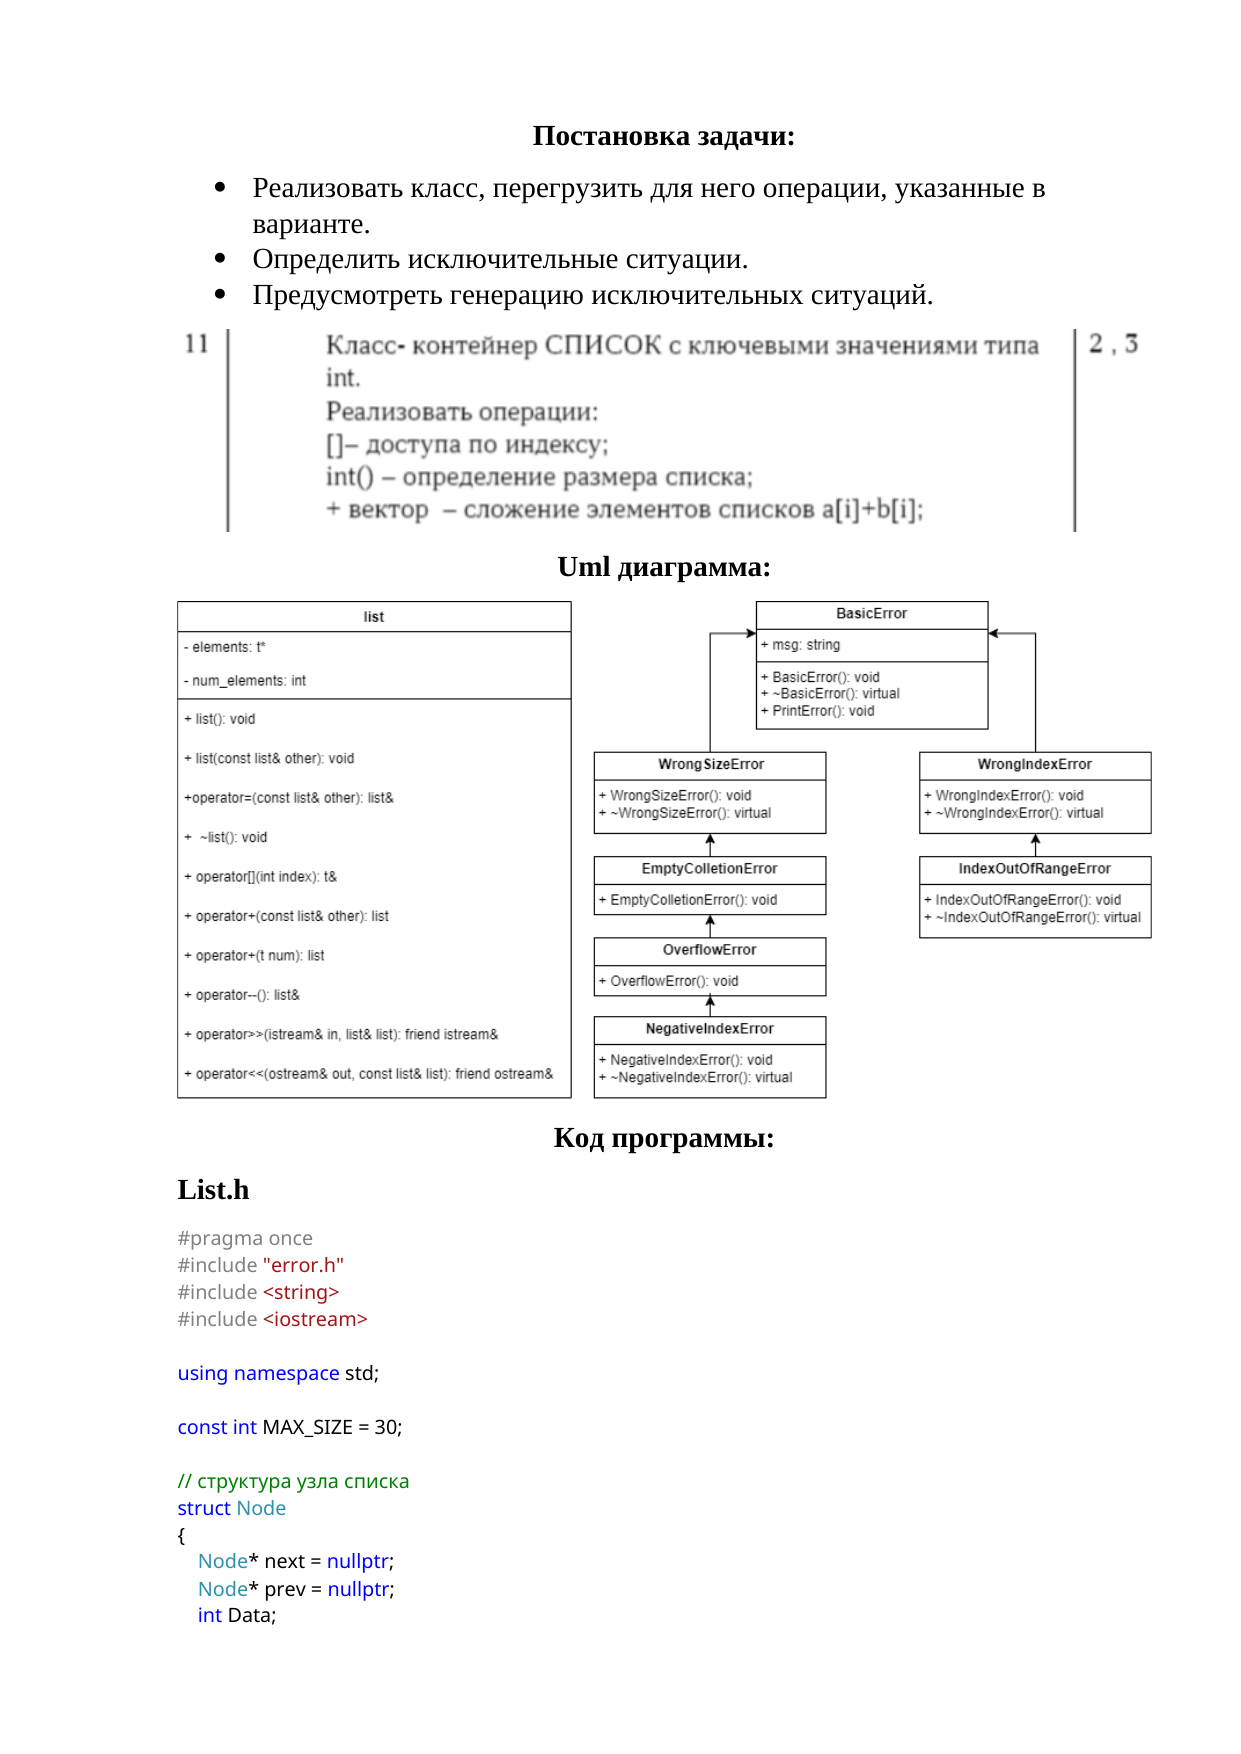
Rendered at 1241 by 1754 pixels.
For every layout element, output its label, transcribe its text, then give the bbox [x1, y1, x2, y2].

text { [177, 1521, 1152, 1548]
list Реализовать класс, перегрузить для него операции, указанные в варианте. [215, 170, 1152, 239]
text // структура узла списка [177, 1467, 1152, 1494]
text Код программы: [177, 1120, 1152, 1153]
picture [177, 329, 1152, 532]
text #include <string> [177, 1278, 1152, 1305]
list Предусмотреть генерацию исключительных ситуаций. [215, 277, 1152, 311]
list Определить исключительные ситуации. [215, 241, 1152, 275]
text Node* prev = nullptr; [177, 1575, 1152, 1602]
text #pragma once [177, 1224, 1152, 1251]
picture [177, 601, 1152, 1102]
text Uml диаграмма: [177, 549, 1152, 583]
text Постановка задачи: [177, 118, 1152, 152]
text using namespace std; [177, 1359, 1152, 1386]
text Node* next = nullptr; [177, 1548, 1152, 1575]
text #include <iostream> [177, 1305, 1152, 1332]
text const int MAX_SIZE = 30; [177, 1413, 1152, 1440]
text List.h [177, 1172, 1152, 1205]
text int Data; [177, 1602, 1152, 1629]
text #include "error.h" [177, 1251, 1152, 1278]
text struct Node [177, 1494, 1152, 1521]
